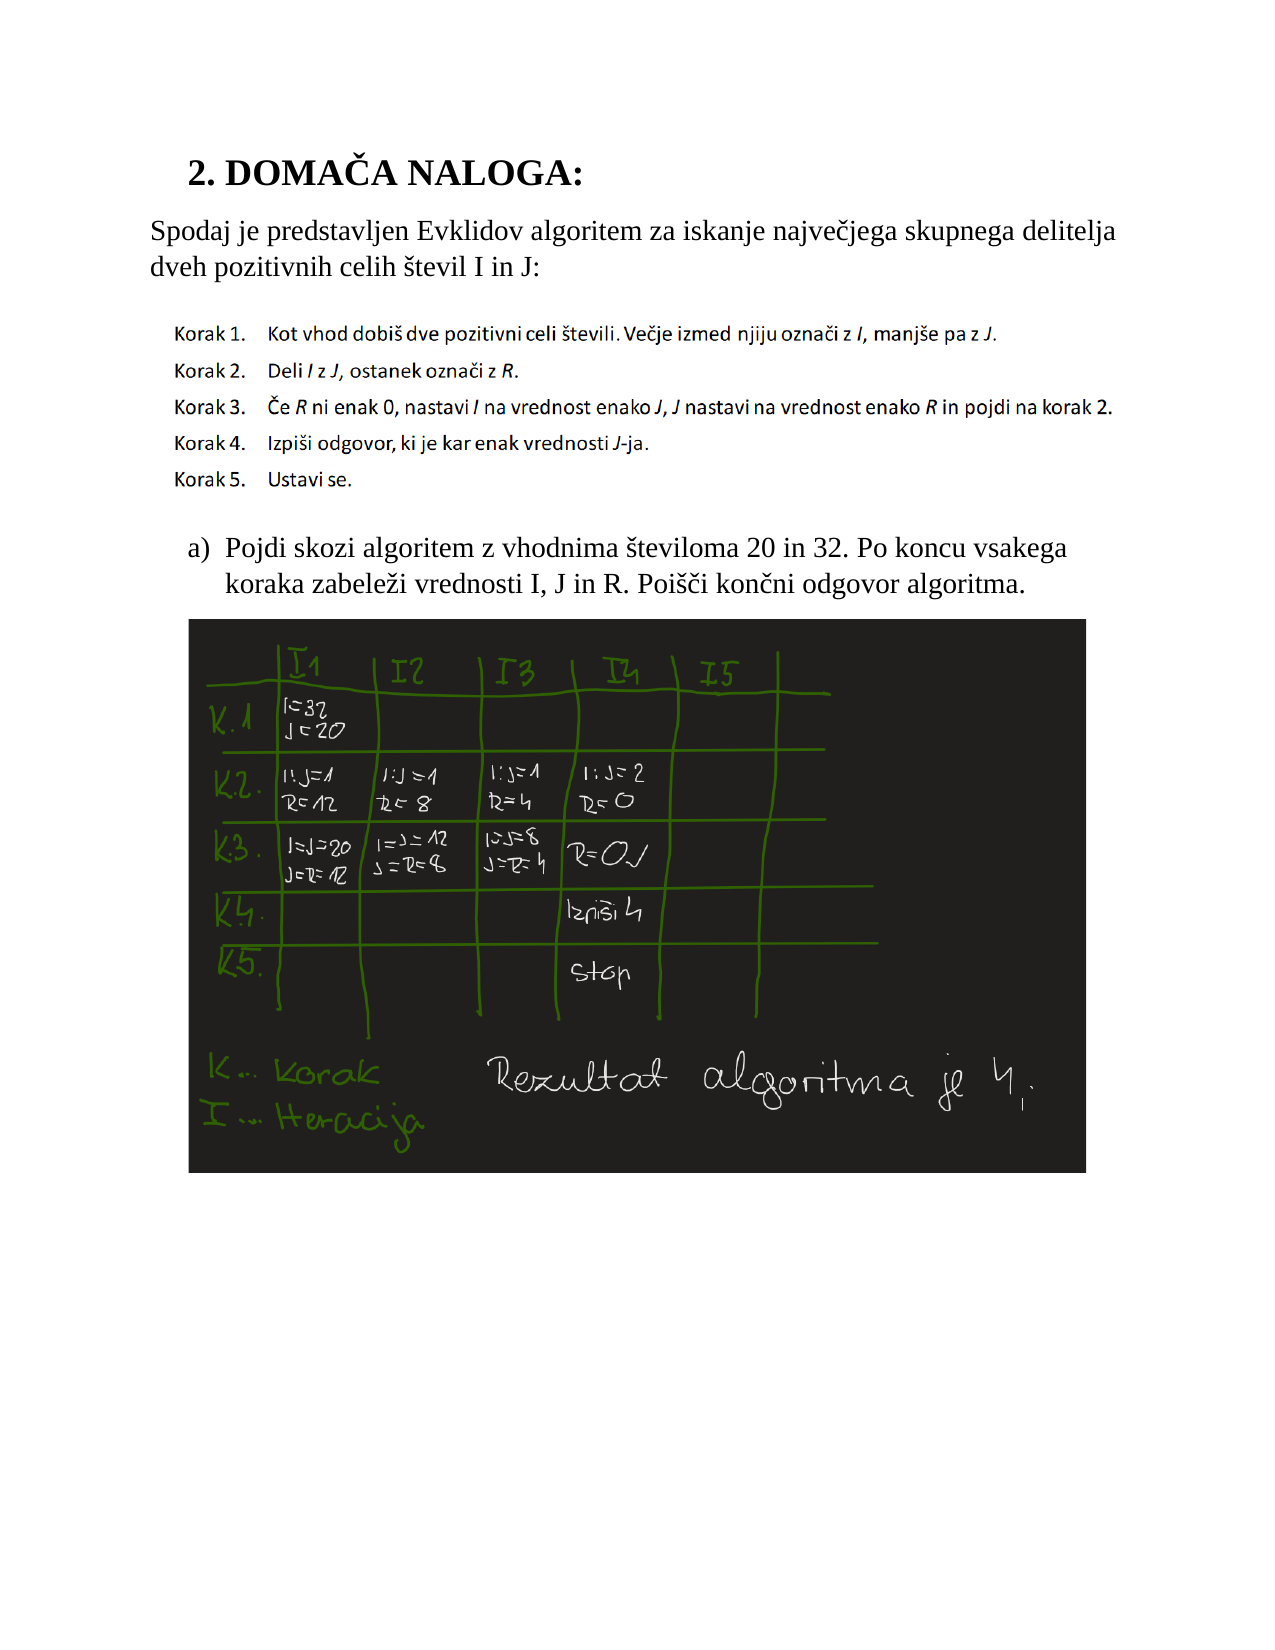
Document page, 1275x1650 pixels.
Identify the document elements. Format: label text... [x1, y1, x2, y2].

list Pojdi skozi algoritem z vhodnima številoma 20 in 32. Po koncu vsakega koraka zabeleži vrednosti I, J in R. Poišči končni odgovor algoritma. [187, 530, 1125, 600]
text Spodaj je predstavljen Evklidov algoritem za iskanje največjega skupnega delitelja dveh pozitivnih celih števil I in J: [150, 213, 1125, 283]
picture [188, 619, 1087, 1173]
list DOMAČA NALOGA: [187, 150, 1125, 193]
picture [150, 302, 1125, 512]
